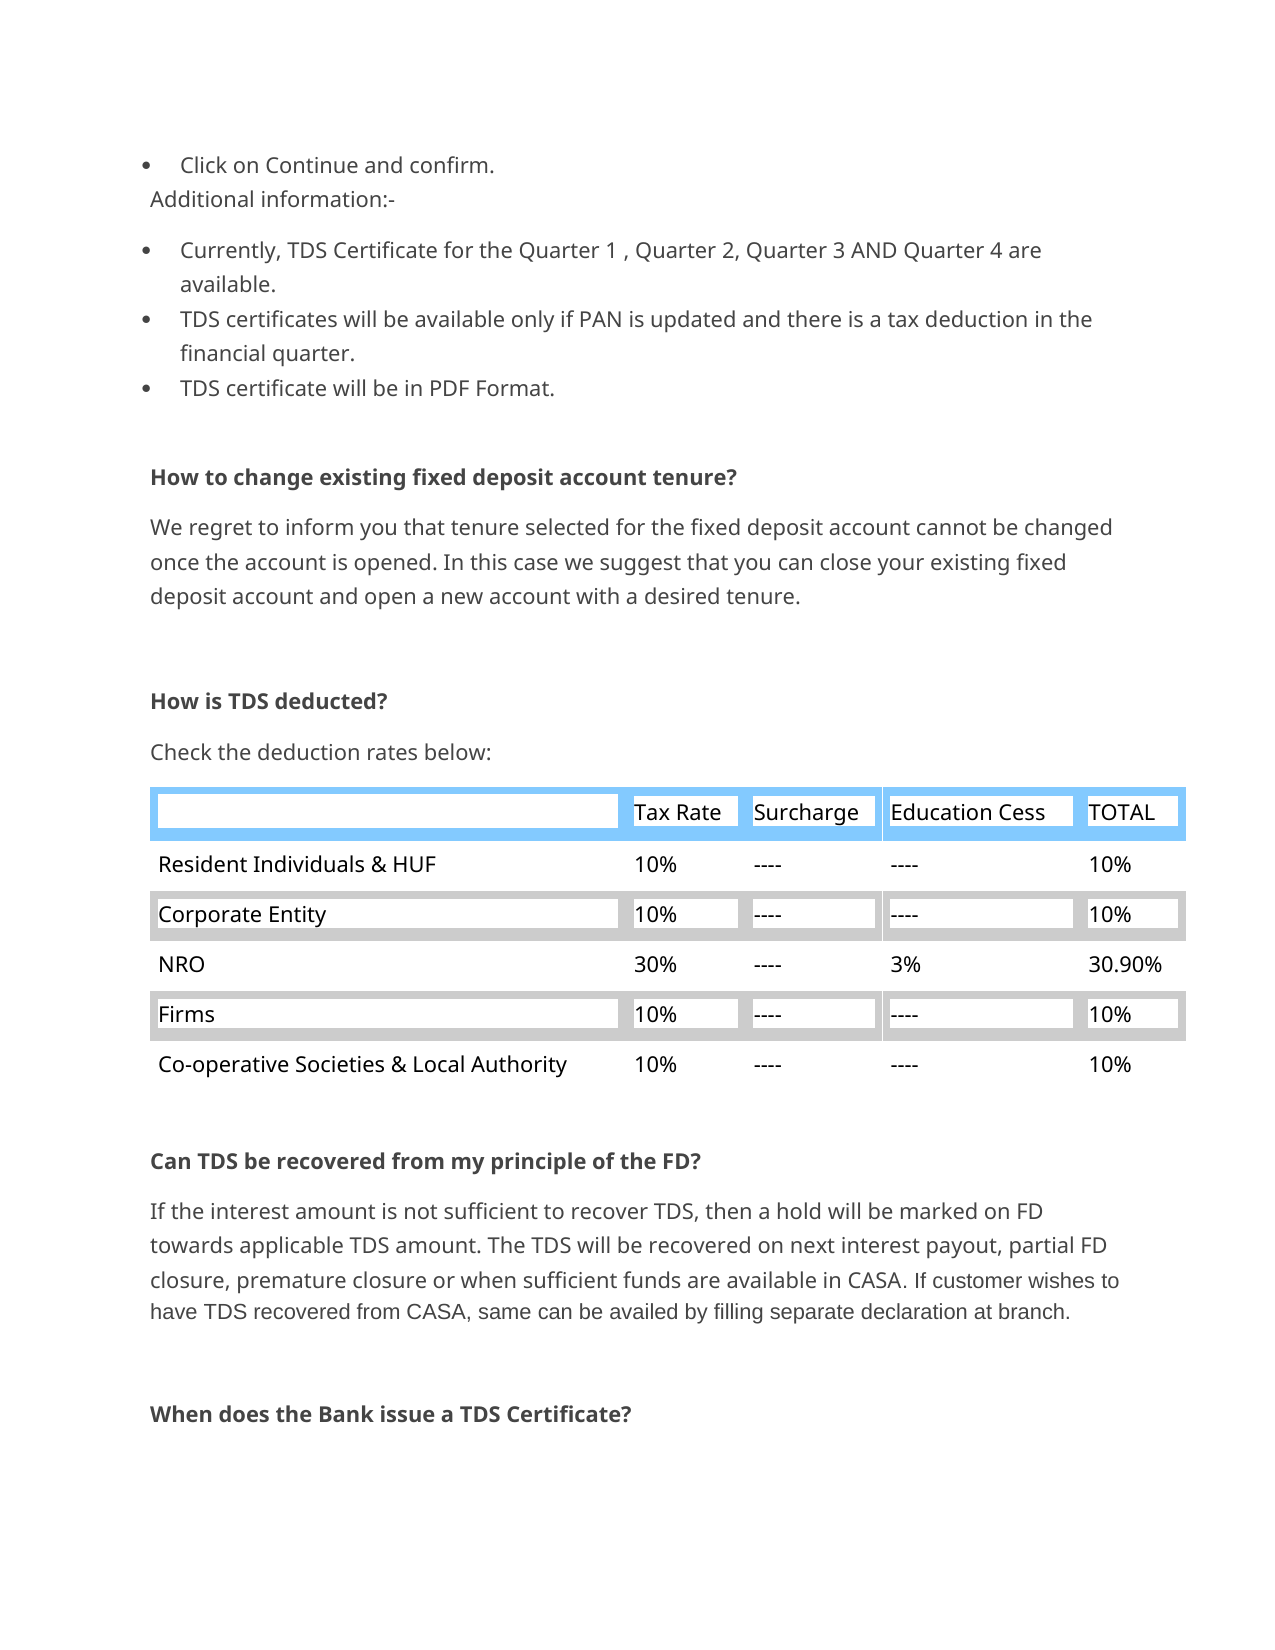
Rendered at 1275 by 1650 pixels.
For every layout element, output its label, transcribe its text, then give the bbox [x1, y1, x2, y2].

table_cell 10% [626, 1041, 746, 1091]
table_cell ---- [746, 941, 882, 991]
text Check the deduction rates below: [150, 736, 1125, 766]
table_cell Corporate Entity [150, 891, 626, 941]
table_header Surcharge [746, 787, 882, 841]
table_cell 30% [626, 941, 746, 991]
text When does the Bank issue a TDS Certificate? [150, 1399, 1125, 1428]
text We regret to inform you that tenure selected for the fixed deposit account cannot be changed once the account is opened. In this case we suggest that you can close your existing fixed deposit account and open a new account with a desired tenure. [150, 512, 1125, 611]
table_cell 10% [626, 991, 746, 1041]
table_cell ---- [746, 891, 882, 941]
table_header Education Cess [883, 787, 1080, 841]
table_cell 30.90% [1080, 941, 1186, 991]
list TDS certificates will be available only if PAN is updated and there is a tax deduction in the financial quarter. [142, 303, 1125, 368]
table_cell 10% [626, 891, 746, 941]
table_cell 10% [1080, 991, 1186, 1041]
table_cell 10% [1080, 1041, 1186, 1091]
table_cell ---- [883, 891, 1080, 941]
table_cell NRO [150, 941, 626, 991]
list Click on Continue and confirm. [142, 150, 1125, 180]
text Can TDS be recovered from my principle of the FD? [150, 1146, 1125, 1176]
table_cell 10% [1080, 841, 1186, 891]
text Additional information:- [150, 184, 1125, 214]
text How to change existing fixed deposit account tenure? [150, 462, 1125, 492]
table_header Tax Rate [626, 787, 746, 841]
table_header [150, 787, 626, 841]
text How is TDS deducted? [150, 686, 1125, 716]
list Currently, TDS Certificate for the Quarter 1 , Quarter 2, Quarter 3 AND Quarter 4 are available. [142, 234, 1125, 299]
table_cell Resident Individuals & HUF [150, 841, 626, 891]
table_cell Firms [150, 991, 626, 1041]
table_cell ---- [883, 991, 1080, 1041]
table_cell Co-operative Societies & Local Authority [150, 1041, 626, 1091]
table_cell ---- [746, 841, 882, 891]
table_cell 10% [1080, 891, 1186, 941]
table_header TOTAL [1080, 787, 1186, 841]
text If the interest amount is not sufficient to recover TDS, then a hold will be marked on FD towards applicable TDS amount. The TDS will be recovered on next interest payout, partial FD closure, premature closure or when sufficient funds are available in CASA. If customer wishes to have TDS recovered from CASA, same can be availed by filling separate declaration at branch. [150, 1196, 1125, 1324]
table_cell ---- [883, 841, 1080, 891]
table_cell ---- [883, 1041, 1080, 1091]
table_cell ---- [746, 1041, 882, 1091]
table_cell 10% [626, 841, 746, 891]
list TDS certificate will be in PDF Format. [142, 372, 1125, 402]
table_cell ---- [746, 991, 882, 1041]
table_cell 3% [883, 941, 1080, 991]
